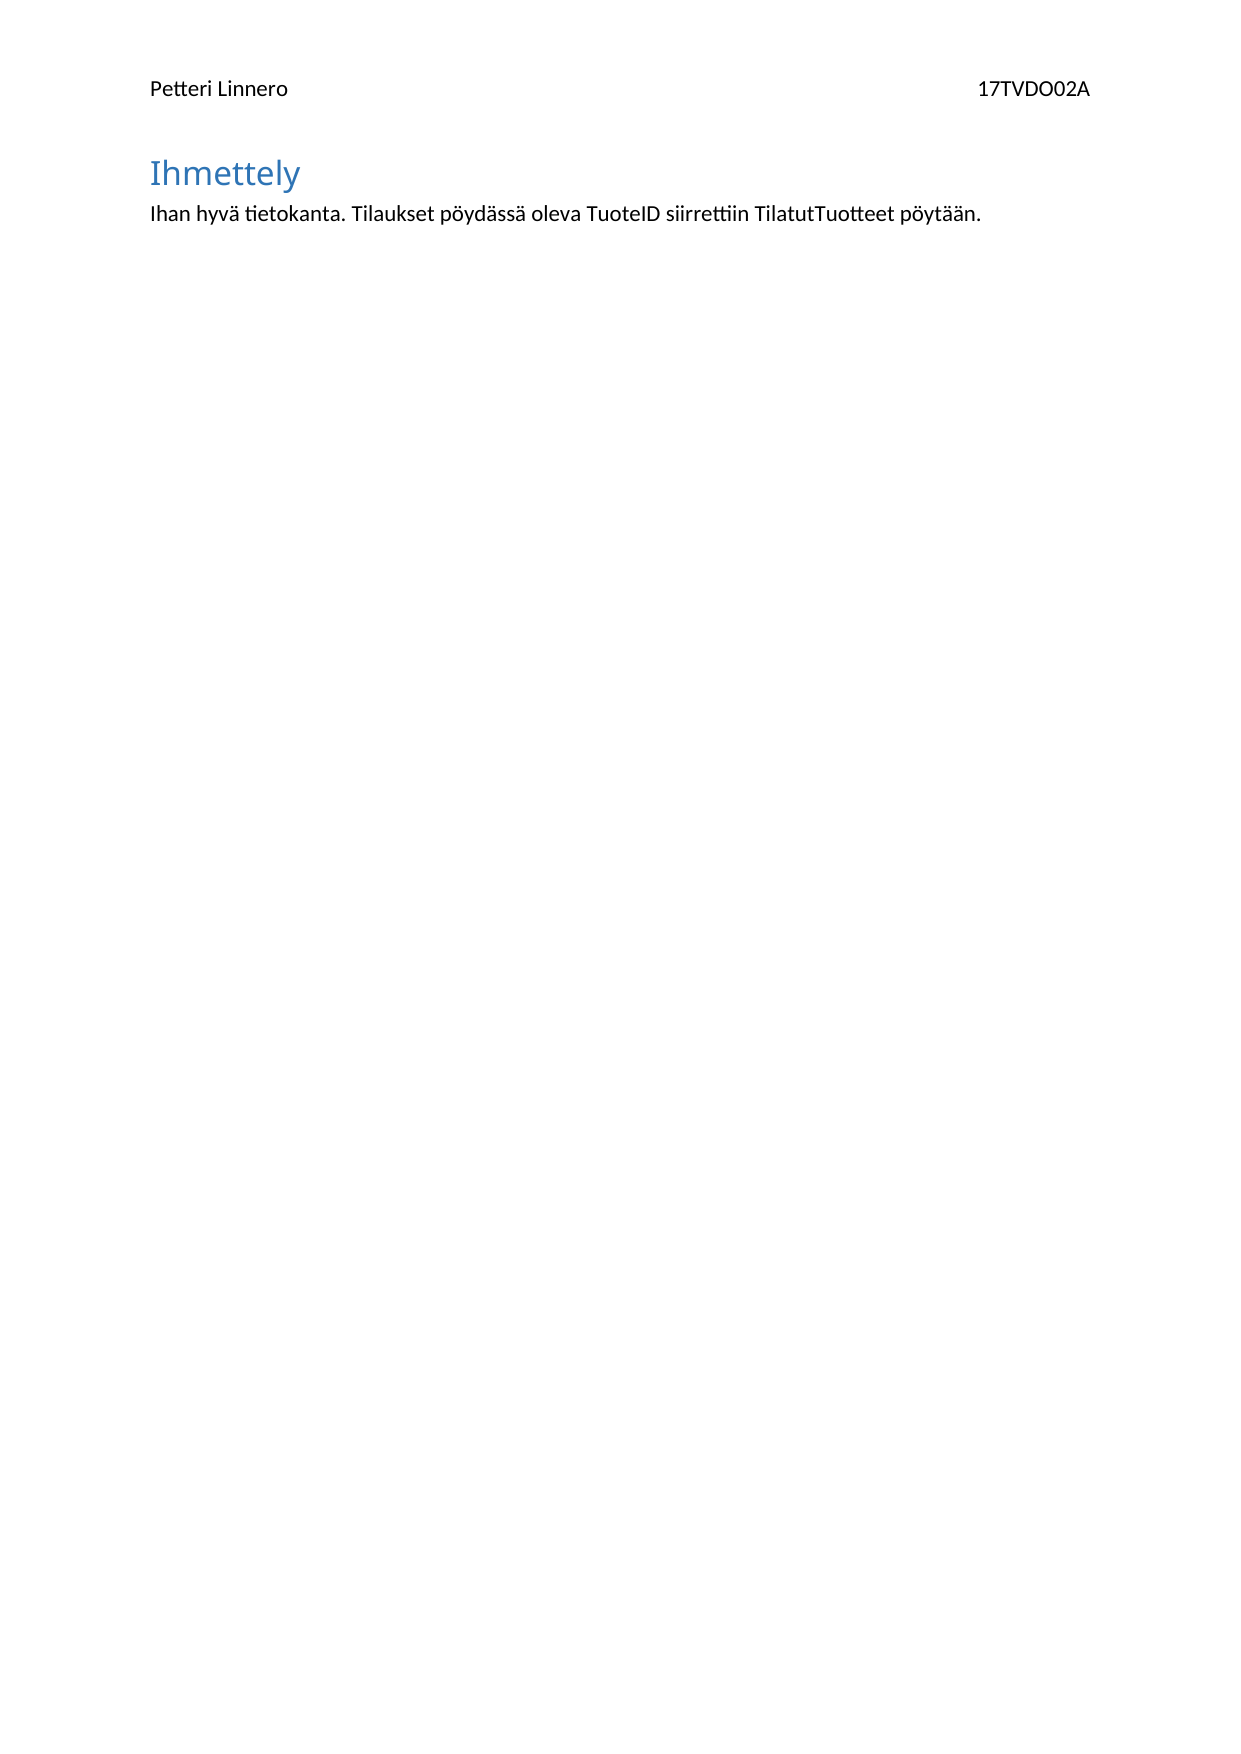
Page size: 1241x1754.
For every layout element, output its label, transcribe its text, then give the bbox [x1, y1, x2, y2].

subtitle Ihmettely [150, 150, 1090, 195]
text Ihan hyvä tietokanta. Tilaukset pöydässä oleva TuoteID siirrettiin TilatutTuotteet pöytään. [150, 199, 1090, 227]
